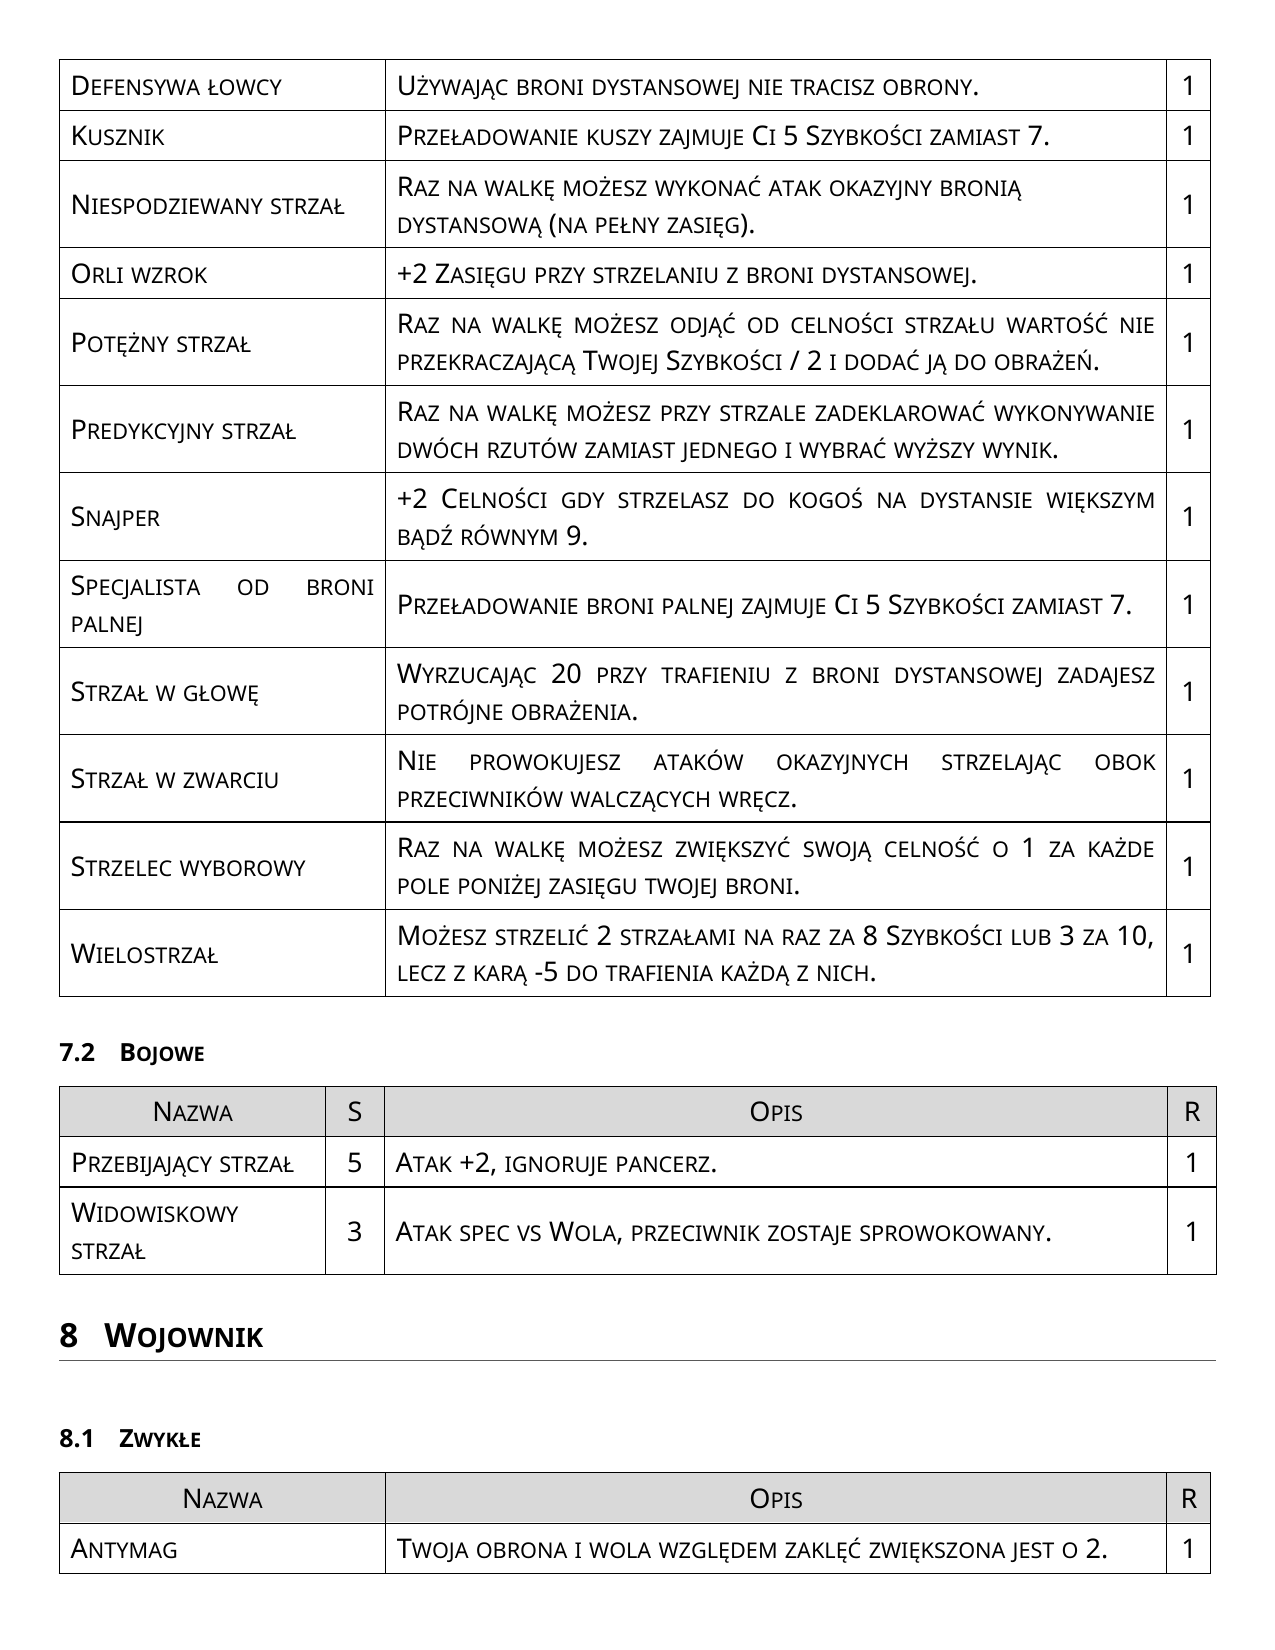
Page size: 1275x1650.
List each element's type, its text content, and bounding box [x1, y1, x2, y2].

table_cell 3 [326, 1188, 384, 1274]
table_header R [1168, 1087, 1216, 1136]
table_cell 1 [1167, 823, 1210, 909]
table_cell 1 [1167, 248, 1210, 298]
table_cell Atak +2, ignoruje pancerz. [385, 1137, 1167, 1186]
table_cell Przebijający strzał [60, 1137, 325, 1186]
table_cell 5 [326, 1137, 384, 1186]
subtitle Zwykłe [59, 1421, 1216, 1455]
table_cell Strzał w zwarciu [60, 735, 385, 821]
table_cell Antymag [60, 1524, 385, 1573]
table_cell 1 [1167, 299, 1210, 385]
table_header Opis [385, 1087, 1167, 1136]
table_cell 1 [1167, 1524, 1210, 1573]
table_cell 1 [1167, 386, 1210, 472]
table_cell 1 [1167, 60, 1210, 109]
table_cell 1 [1167, 735, 1210, 821]
table_header R [1167, 1473, 1210, 1522]
table_cell +2 Celności gdy strzelasz do kogoś na dystansie większym bądź równym 9. [386, 473, 1166, 559]
table_cell Używając broni dystansowej nie tracisz obrony. [386, 60, 1166, 109]
table_cell Możesz strzelić 2 strzałami na raz za 8 Szybkości lub 3 za 10, lecz z karą -5 do trafienia każdą z nich. [386, 910, 1166, 996]
table_cell Specjalista od broni palnej [60, 561, 385, 647]
table_cell Predykcyjny strzał [60, 386, 385, 472]
table_cell Przeładowanie broni palnej zajmuje Ci 5 Szybkości zamiast 7. [386, 561, 1166, 647]
table_cell Snajper [60, 473, 385, 559]
table_cell Widowiskowy strzał [60, 1188, 325, 1274]
table_header S [326, 1087, 384, 1136]
table_cell Defensywa łowcy [60, 60, 385, 109]
table_cell Raz na walkę możesz przy strzale zadeklarować wykonywanie dwóch rzutów zamiast jednego i wybrać wyższy wynik. [386, 386, 1166, 472]
table_cell Niespodziewany strzał [60, 161, 385, 247]
table_cell Wyrzucając 20 przy trafieniu z broni dystansowej zadajesz potrójne obrażenia. [386, 648, 1166, 734]
table_header Nazwa [60, 1473, 385, 1522]
table_cell Raz na walkę możesz wykonać atak okazyjny bronią dystansową (na pełny zasięg). [386, 161, 1166, 247]
subtitle Bojowe [59, 1034, 1216, 1068]
table_cell Kusznik [60, 111, 385, 160]
table_cell 1 [1167, 910, 1210, 996]
table_cell Orli wzrok [60, 248, 385, 298]
table_header Opis [386, 1473, 1166, 1522]
table_cell Twoja obrona i wola względem zaklęć zwiększona jest o 2. [386, 1524, 1166, 1573]
table_cell Strzelec wyborowy [60, 823, 385, 909]
table_cell Raz na walkę możesz zwiększyć swoją celność o 1 za każde pole poniżej zasięgu twojej broni. [386, 823, 1166, 909]
subtitle Wojownik [59, 1312, 1216, 1360]
table_cell Atak spec vs Wola, przeciwnik zostaje sprowokowany. [385, 1188, 1167, 1274]
table_cell 1 [1167, 161, 1210, 247]
table_cell 1 [1167, 561, 1210, 647]
table_cell 1 [1167, 648, 1210, 734]
table_cell Potężny strzał [60, 299, 385, 385]
table_cell Przeładowanie kuszy zajmuje Ci 5 Szybkości zamiast 7. [386, 111, 1166, 160]
table_cell Nie prowokujesz ataków okazyjnych strzelając obok przeciwników walczących wręcz. [386, 735, 1166, 821]
table_header Nazwa [60, 1087, 325, 1136]
table_cell 1 [1167, 111, 1210, 160]
table_cell Raz na walkę możesz odjąć od celności strzału wartość nie przekraczającą Twojej Szybkości / 2 i dodać ją do obrażeń. [386, 299, 1166, 385]
table_cell Wielostrzał [60, 910, 385, 996]
table_cell +2 Zasięgu przy strzelaniu z broni dystansowej. [386, 248, 1166, 298]
table_cell Strzał w głowę [60, 648, 385, 734]
table_cell 1 [1168, 1137, 1216, 1186]
table_cell 1 [1168, 1188, 1216, 1274]
table_cell 1 [1167, 473, 1210, 559]
